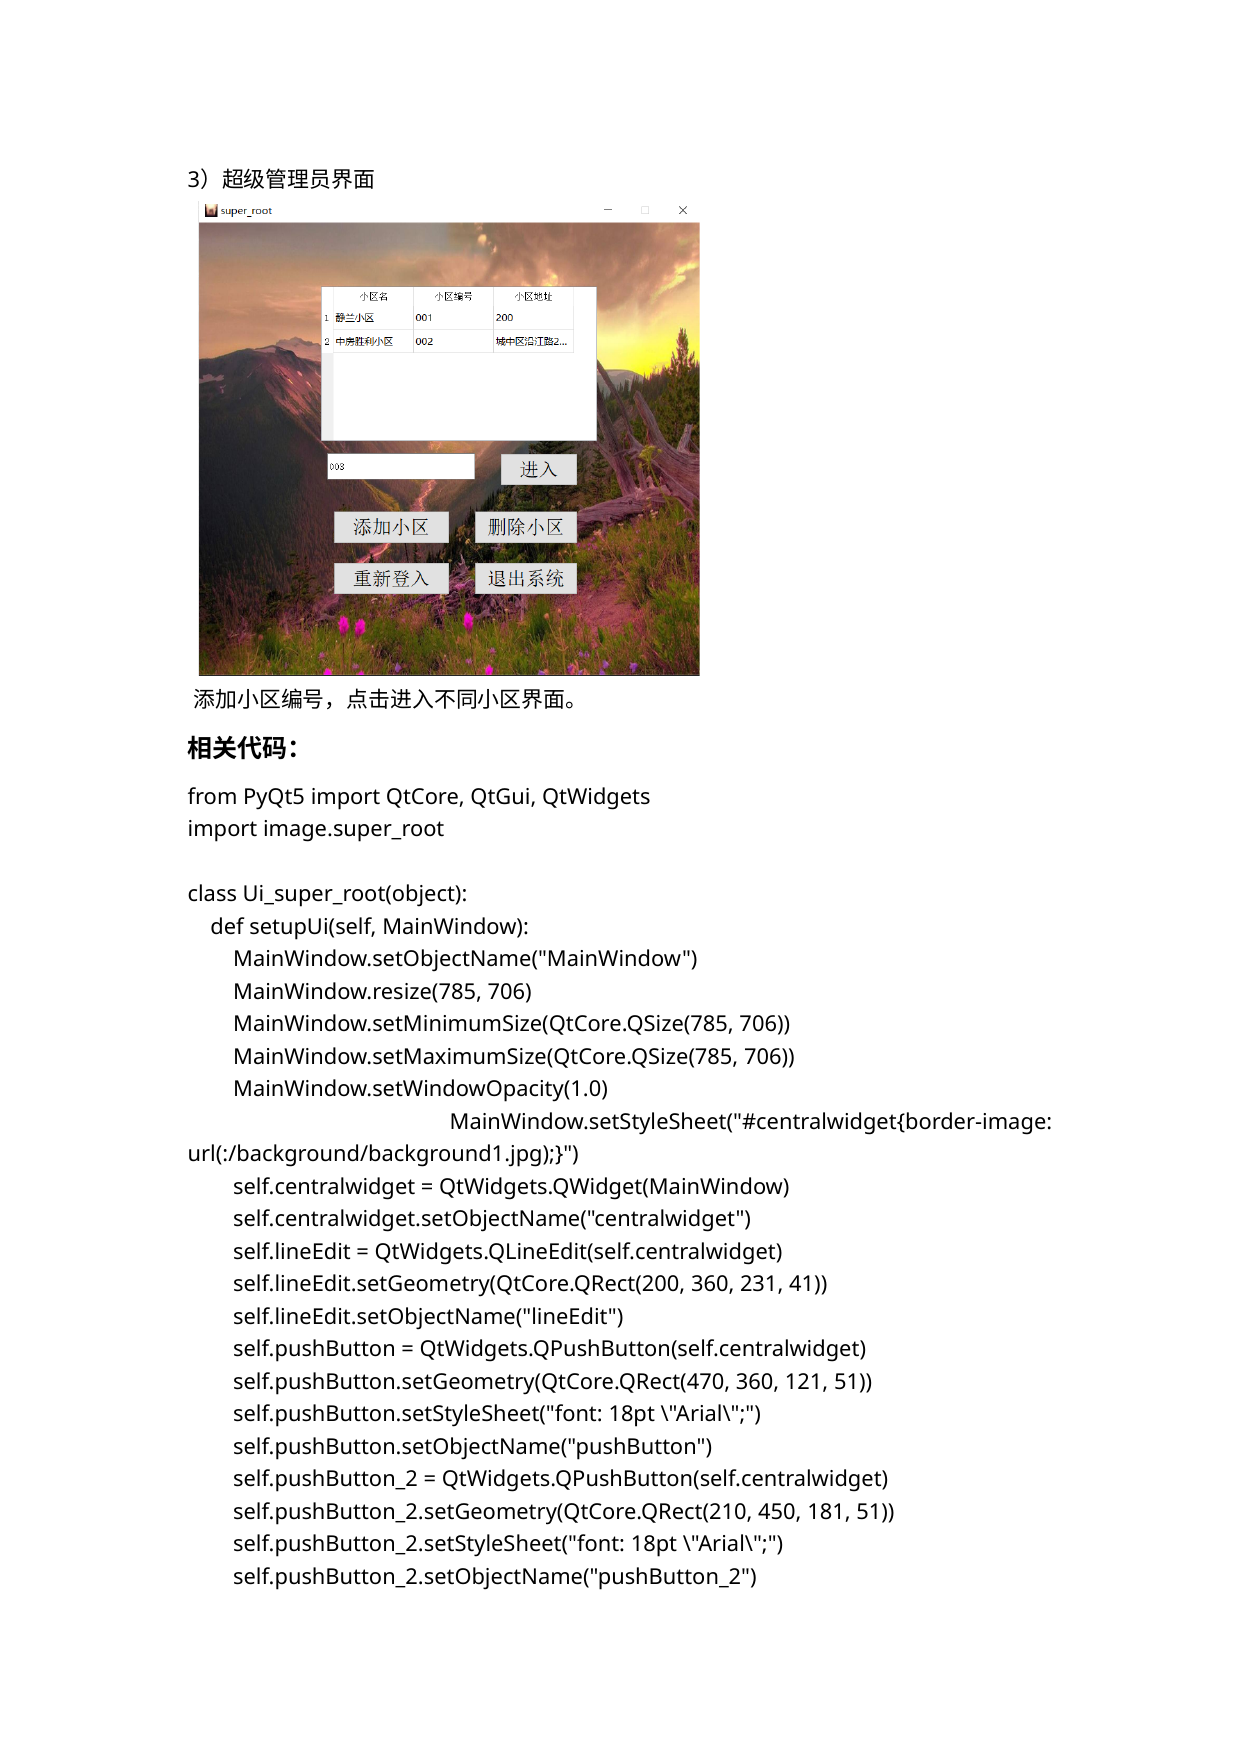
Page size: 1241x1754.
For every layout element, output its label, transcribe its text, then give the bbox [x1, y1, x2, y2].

text self.pushButton_2.setGeometry(QtCore.QRect(210, 450, 181, 51)) [187, 1494, 1053, 1527]
text self.pushButton.setGeometry(QtCore.QRect(470, 360, 121, 51)) [187, 1364, 1053, 1397]
text 相关代码： [187, 714, 1053, 779]
text self.lineEdit.setObjectName("lineEdit") [187, 1299, 1053, 1332]
text MainWindow.setMinimumSize(QtCore.QSize(785, 706)) [187, 1007, 1053, 1039]
text self.pushButton = QtWidgets.QPushButton(self.centralwidget) [187, 1332, 1053, 1364]
text self.pushButton.setStyleSheet("font: 18pt \"Arial\";") [187, 1397, 1053, 1429]
text MainWindow.setStyleSheet("#centralwidget{border-image: url(:/background/background1.jpg);}") [187, 1104, 1053, 1169]
text MainWindow.resize(785, 706) [187, 974, 1053, 1007]
text class Ui_super_root(object): [187, 877, 1053, 909]
text MainWindow.setWindowOpacity(1.0) [187, 1072, 1053, 1104]
text self.pushButton_2.setObjectName("pushButton_2") [187, 1559, 1053, 1592]
text self.centralwidget.setObjectName("centralwidget") [187, 1202, 1053, 1234]
text self.pushButton_2 = QtWidgets.QPushButton(self.centralwidget) [187, 1462, 1053, 1494]
text self.pushButton_2.setStyleSheet("font: 18pt \"Arial\";") [187, 1527, 1053, 1559]
text MainWindow.setMaximumSize(QtCore.QSize(785, 706)) [187, 1039, 1053, 1072]
text 3）超级管理员界面 [187, 162, 1053, 194]
text self.lineEdit = QtWidgets.QLineEdit(self.centralwidget) [187, 1234, 1053, 1267]
text self.pushButton.setObjectName("pushButton") [187, 1429, 1053, 1462]
text 添加小区编号，点击进入不同小区界面。 [187, 682, 1053, 714]
text MainWindow.setObjectName("MainWindow") [187, 942, 1053, 974]
text from PyQt5 import QtCore, QtGui, QtWidgets [187, 779, 1053, 812]
text self.lineEdit.setGeometry(QtCore.QRect(200, 360, 231, 41)) [187, 1267, 1053, 1299]
text def setupUi(self, MainWindow): [187, 909, 1053, 942]
text self.centralwidget = QtWidgets.QWidget(MainWindow) [187, 1169, 1053, 1202]
text import image.super_root [187, 812, 1053, 844]
picture [198, 201, 700, 676]
